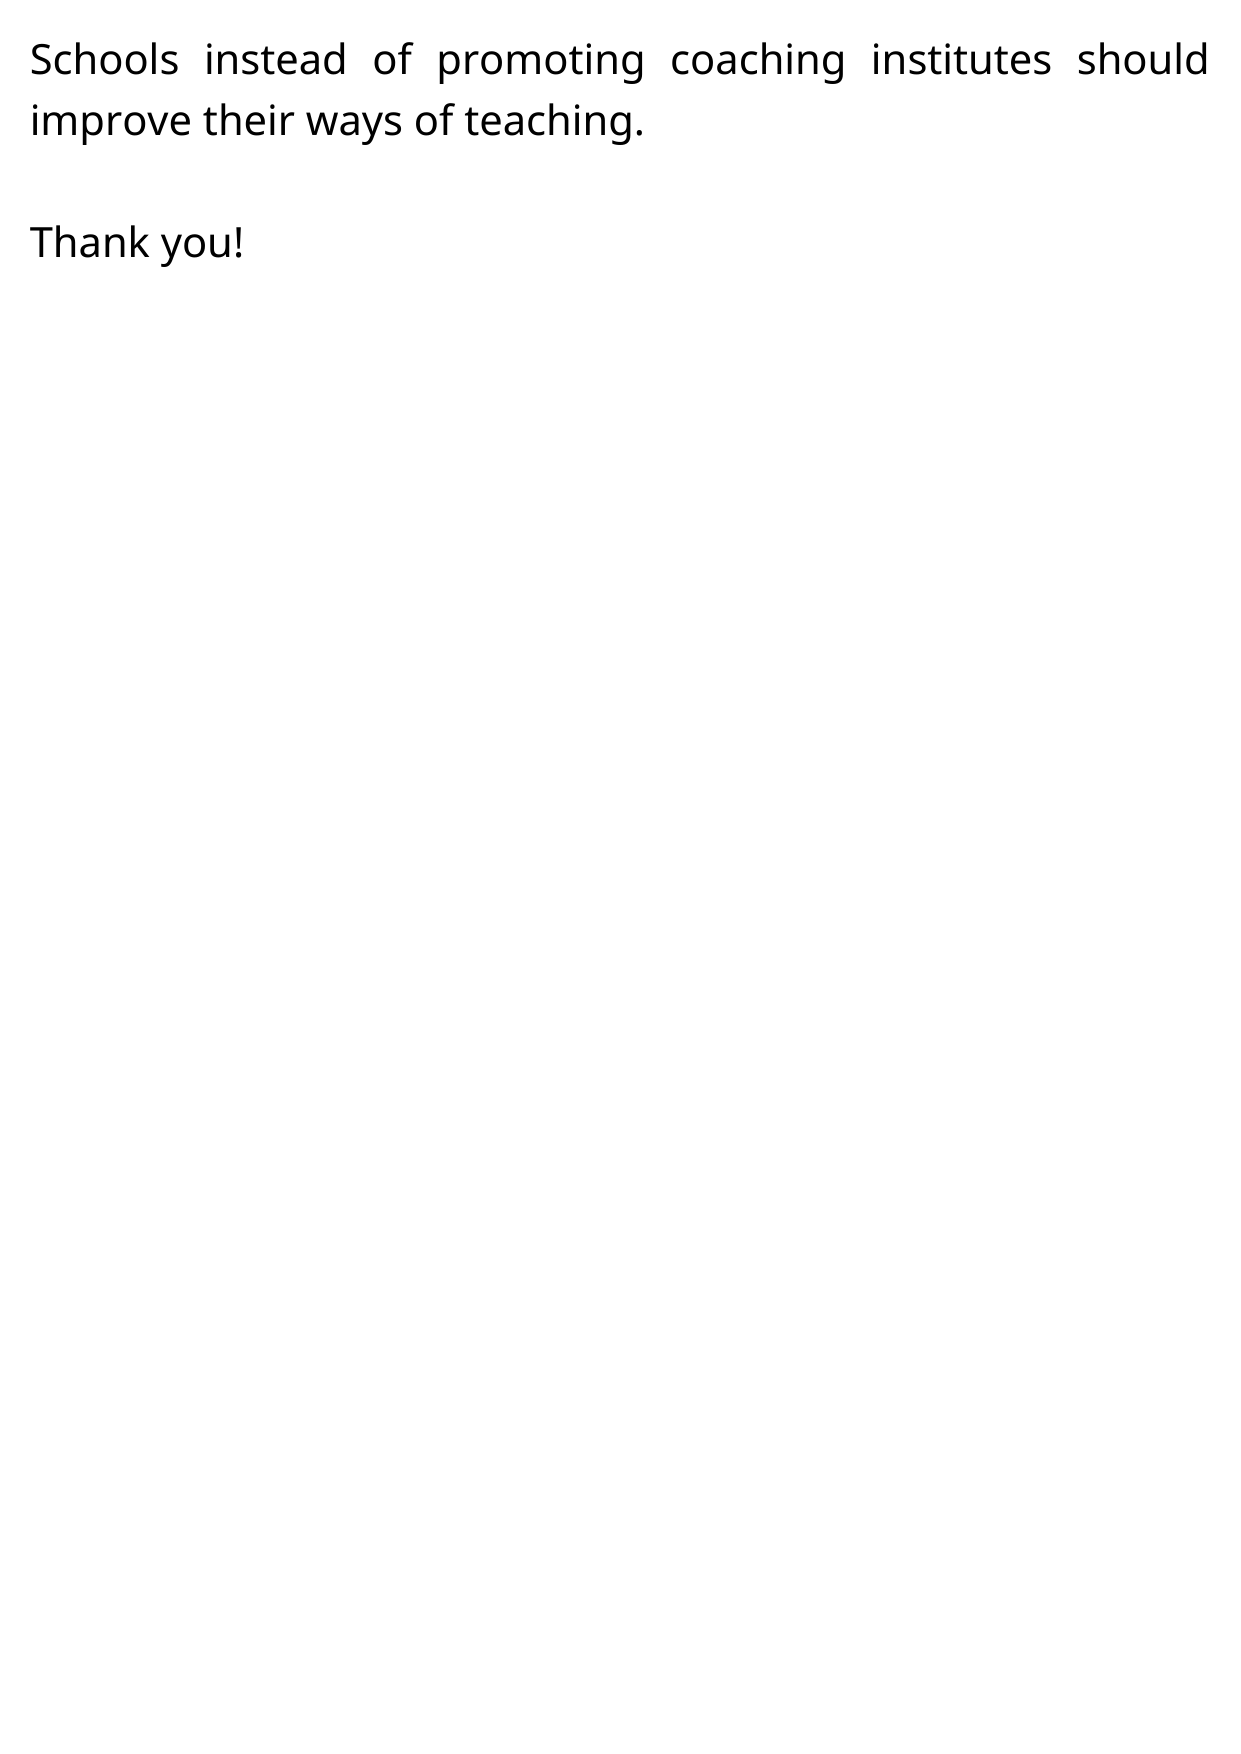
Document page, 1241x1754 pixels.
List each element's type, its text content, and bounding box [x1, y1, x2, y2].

text Thank you! [29, 213, 1211, 270]
text Schools instead of promoting coaching institutes should improve their ways of teaching. [29, 29, 1211, 148]
